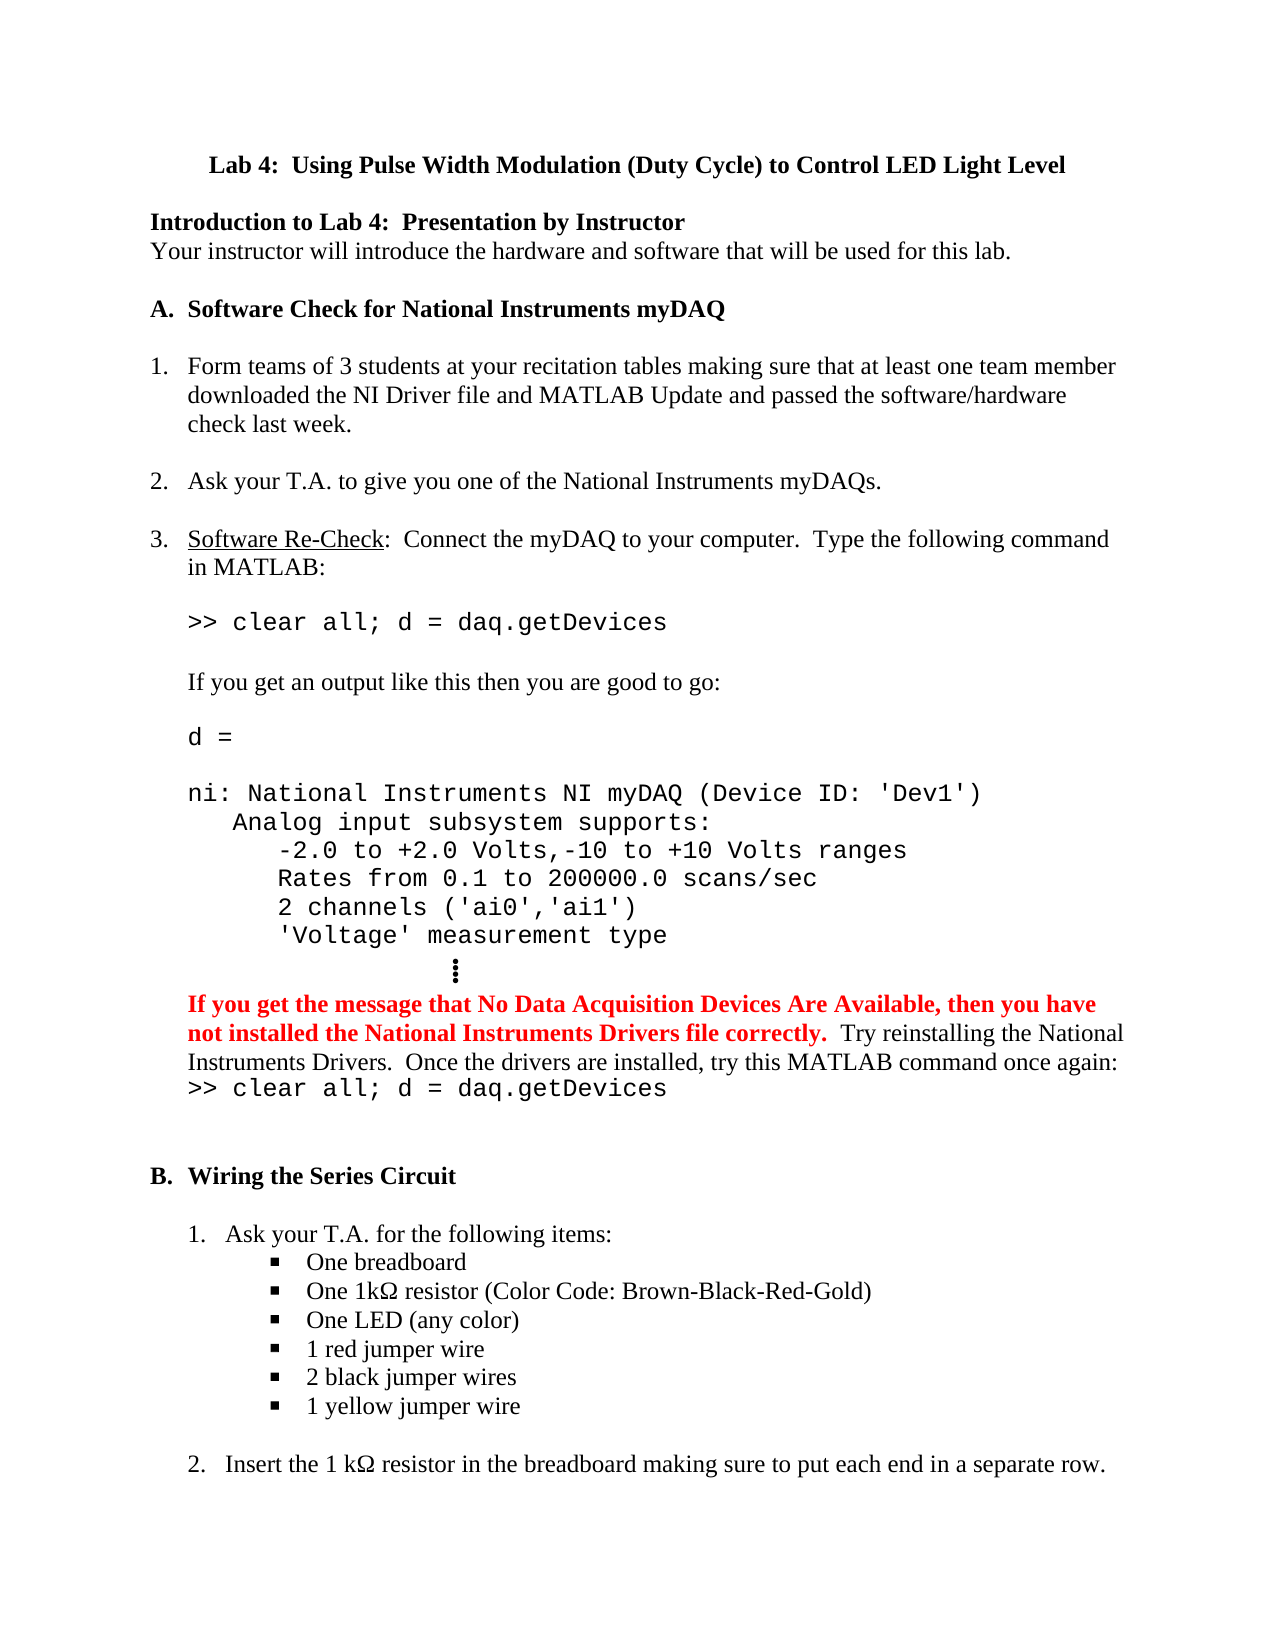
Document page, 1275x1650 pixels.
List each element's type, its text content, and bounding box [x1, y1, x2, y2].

text >> clear all; d = daq.getDevices [187, 1075, 1125, 1104]
text Analog input subsystem supports: [187, 809, 1125, 837]
list 2 black jumper wires [269, 1362, 1125, 1391]
text If you get the message that No Data Acquisition Devices Are Available, then you have not installed the National Instruments Drivers file correctly. Try reinstalling the National Instruments Drivers. Once the drivers are installed, try this MATLAB command once again: [187, 989, 1125, 1075]
list Ask your T.A. to give you one of the National Instruments myDAQs. [150, 466, 1125, 495]
list Wiring the Series Circuit [150, 1161, 1125, 1190]
list Insert the 1 kΩ resistor in the breadboard making sure to put each end in a separate row. [187, 1449, 1125, 1477]
text If you get an output like this then you are good to go: [187, 667, 1125, 695]
text 2 channels ('ai0','ai1') [187, 894, 1125, 922]
list Software Re-Check: Connect the myDAQ to your computer. Type the following command in MATLAB: [150, 524, 1125, 581]
list 1 yellow jumper wire [269, 1391, 1125, 1420]
text >> clear all; d = daq.getDevices [150, 609, 1125, 638]
text -2.0 to +2.0 Volts,-10 to +10 Volts ranges [187, 837, 1125, 866]
text Introduction to Lab 4: Presentation by Instructor [150, 207, 1125, 236]
list One breadboard [269, 1247, 1125, 1276]
text Rates from 0.1 to 200000.0 scans/sec [187, 866, 1125, 894]
text 'Voltage' measurement type [187, 922, 1125, 951]
text Your instructor will introduce the hardware and software that will be used for this lab. [150, 236, 1125, 265]
text ni: National Instruments NI myDAQ (Device ID: 'Dev1') [187, 781, 1125, 809]
list One 1kΩ resistor (Color Code: Brown-Black-Red-Gold) [269, 1276, 1125, 1305]
list Form teams of 3 students at your recitation tables making sure that at least one team member downloaded the NI Driver file and MATLAB Update and passed the software/hardware check last week. [150, 351, 1125, 437]
list Software Check for National Instruments myDAQ [150, 294, 1125, 322]
list 1 red jumper wire [269, 1334, 1125, 1362]
list Ask your T.A. for the following items: [187, 1219, 1125, 1247]
text Lab 4: Using Pulse Width Modulation (Duty Cycle) to Control LED Light Level [150, 150, 1125, 179]
text d = [187, 724, 1125, 752]
list One LED (any color) [269, 1305, 1125, 1334]
text ⁞ [412, 951, 1125, 989]
